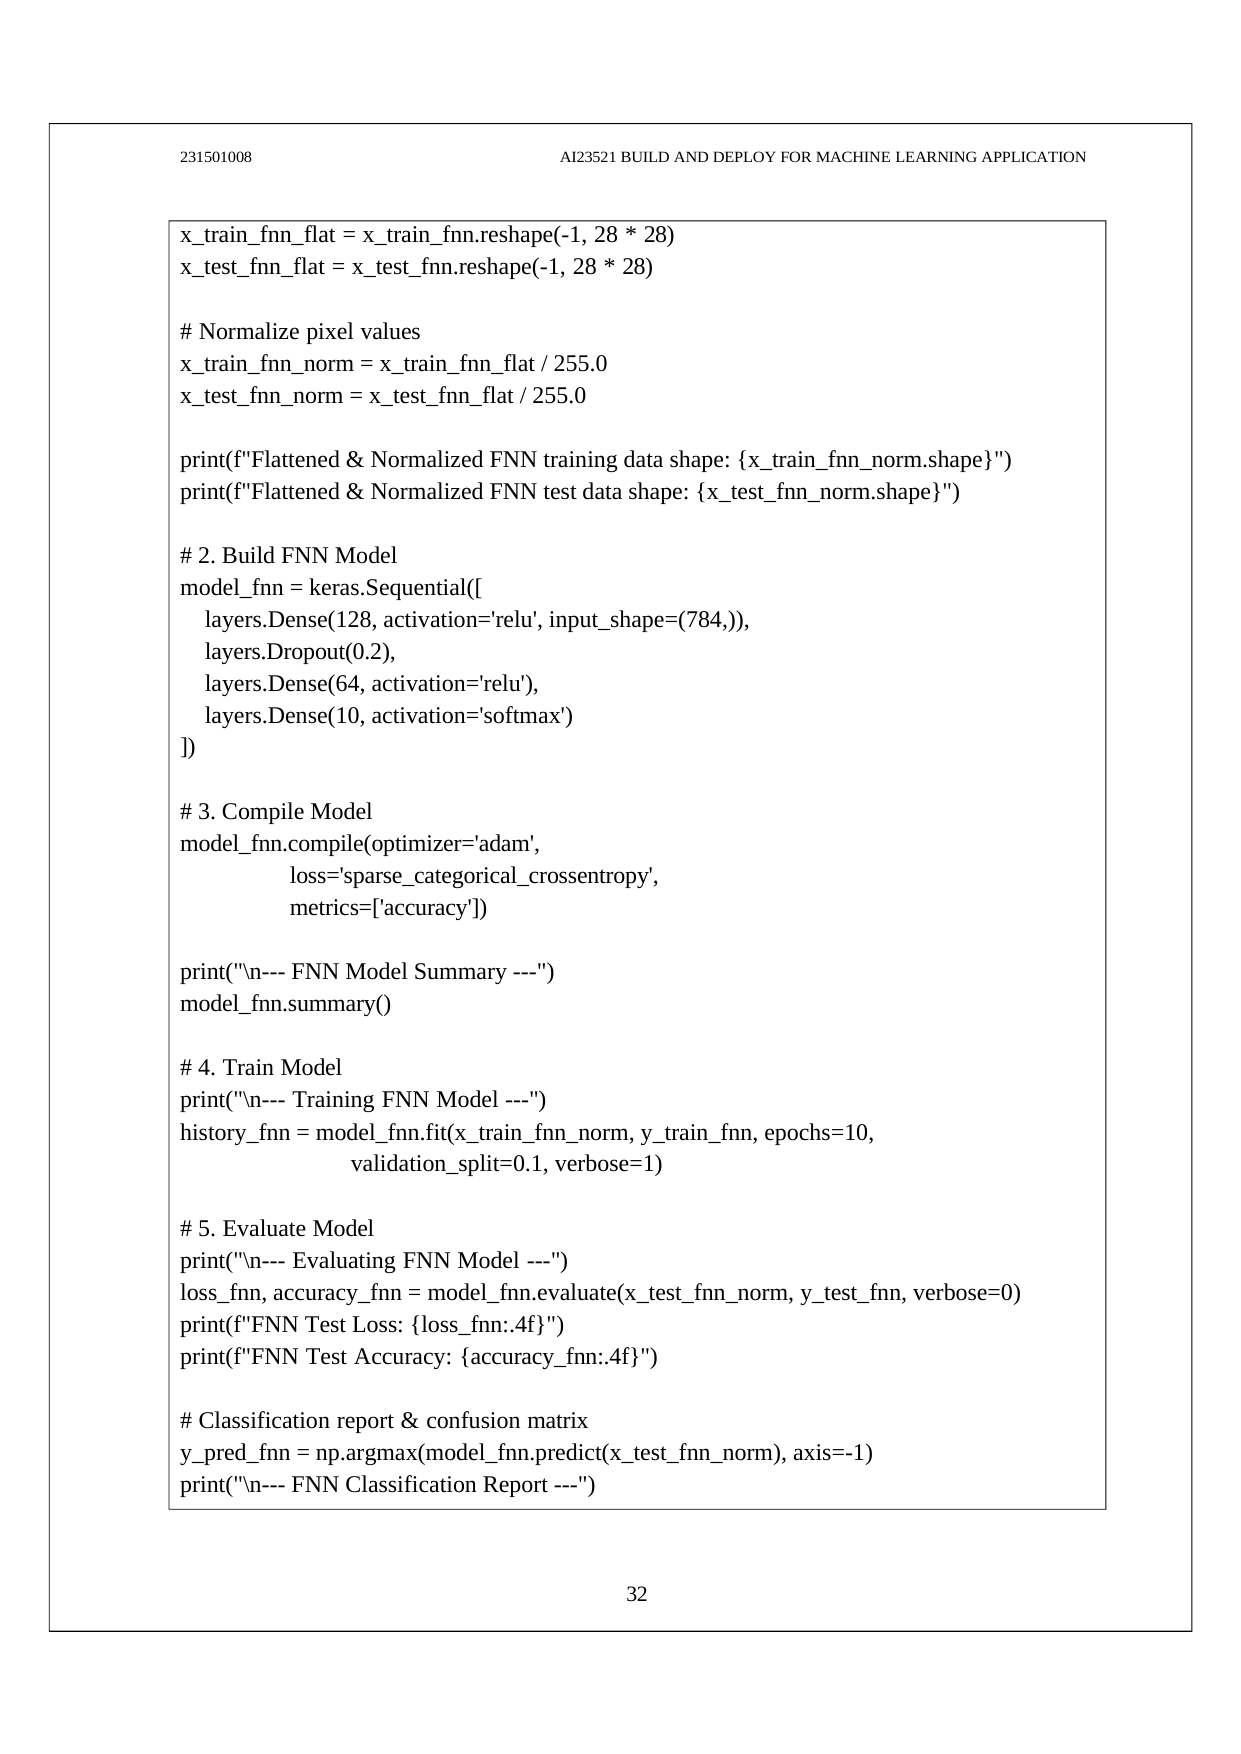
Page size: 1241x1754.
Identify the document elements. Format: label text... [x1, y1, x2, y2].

text # 5. Evaluate Model [180, 1214, 1152, 1241]
text print("\n--- Training FNN Model ---") [180, 1085, 1152, 1113]
text ]) [180, 733, 1152, 760]
text # Normalize pixel values [180, 317, 1152, 344]
text history_fnn = model_fnn.fit(x_train_fnn_norm, y_train_fnn, epochs=10, validation_split=0.1, verbose=1) [180, 1118, 1029, 1177]
text loss='sparse_categorical_crossentropy', metrics=['accuracy']) [289, 861, 853, 920]
text print(f"Flattened & Normalized FNN training data shape: {x_train_fnn_norm.shape}") print(f"Flattened & Normalized FNN test data shape: {x_test_fnn_norm.shape}") [180, 445, 1152, 504]
text loss_fnn, accuracy_fnn = model_fnn.evaluate(x_test_fnn_norm, y_test_fnn, verbose=0) print(f"FNN Test Loss: {loss_fnn:.4f}") [180, 1278, 1029, 1338]
text x_train_fnn_flat = x_train_fnn.reshape(-1, 28 * 28) [180, 220, 1152, 248]
text layers.Dense(64, activation='relu'), layers.Dense(10, activation='softmax') [204, 669, 598, 729]
text print(f"FNN Test Accuracy: {accuracy_fnn:.4f}") [180, 1342, 1152, 1369]
text # 4. Train Model [180, 1053, 1152, 1081]
text x_train_fnn_norm = x_train_fnn_flat / 255.0 x_test_fnn_norm = x_test_fnn_flat / 255.0 [180, 349, 684, 408]
text x_test_fnn_flat = x_test_fnn.reshape(-1, 28 * 28) [180, 252, 1152, 280]
text y_pred_fnn = np.argmax(model_fnn.predict(x_test_fnn_norm), axis=-1) print("\n--- FNN Classification Report ---") [180, 1438, 885, 1498]
text layers.Dense(128, activation='relu', input_shape=(784,)), layers.Dropout(0.2), [204, 605, 853, 665]
text # Classification report & confusion matrix [180, 1406, 1152, 1434]
text # 3. Compile Model model_fnn.compile(optimizer='adam', [180, 797, 598, 857]
text print("\n--- Evaluating FNN Model ---") [180, 1246, 1152, 1273]
text print("\n--- FNN Model Summary ---") model_fnn.summary() [180, 957, 598, 1017]
text # 2. Build FNN Model model_fnn = keras.Sequential([ [180, 541, 499, 601]
